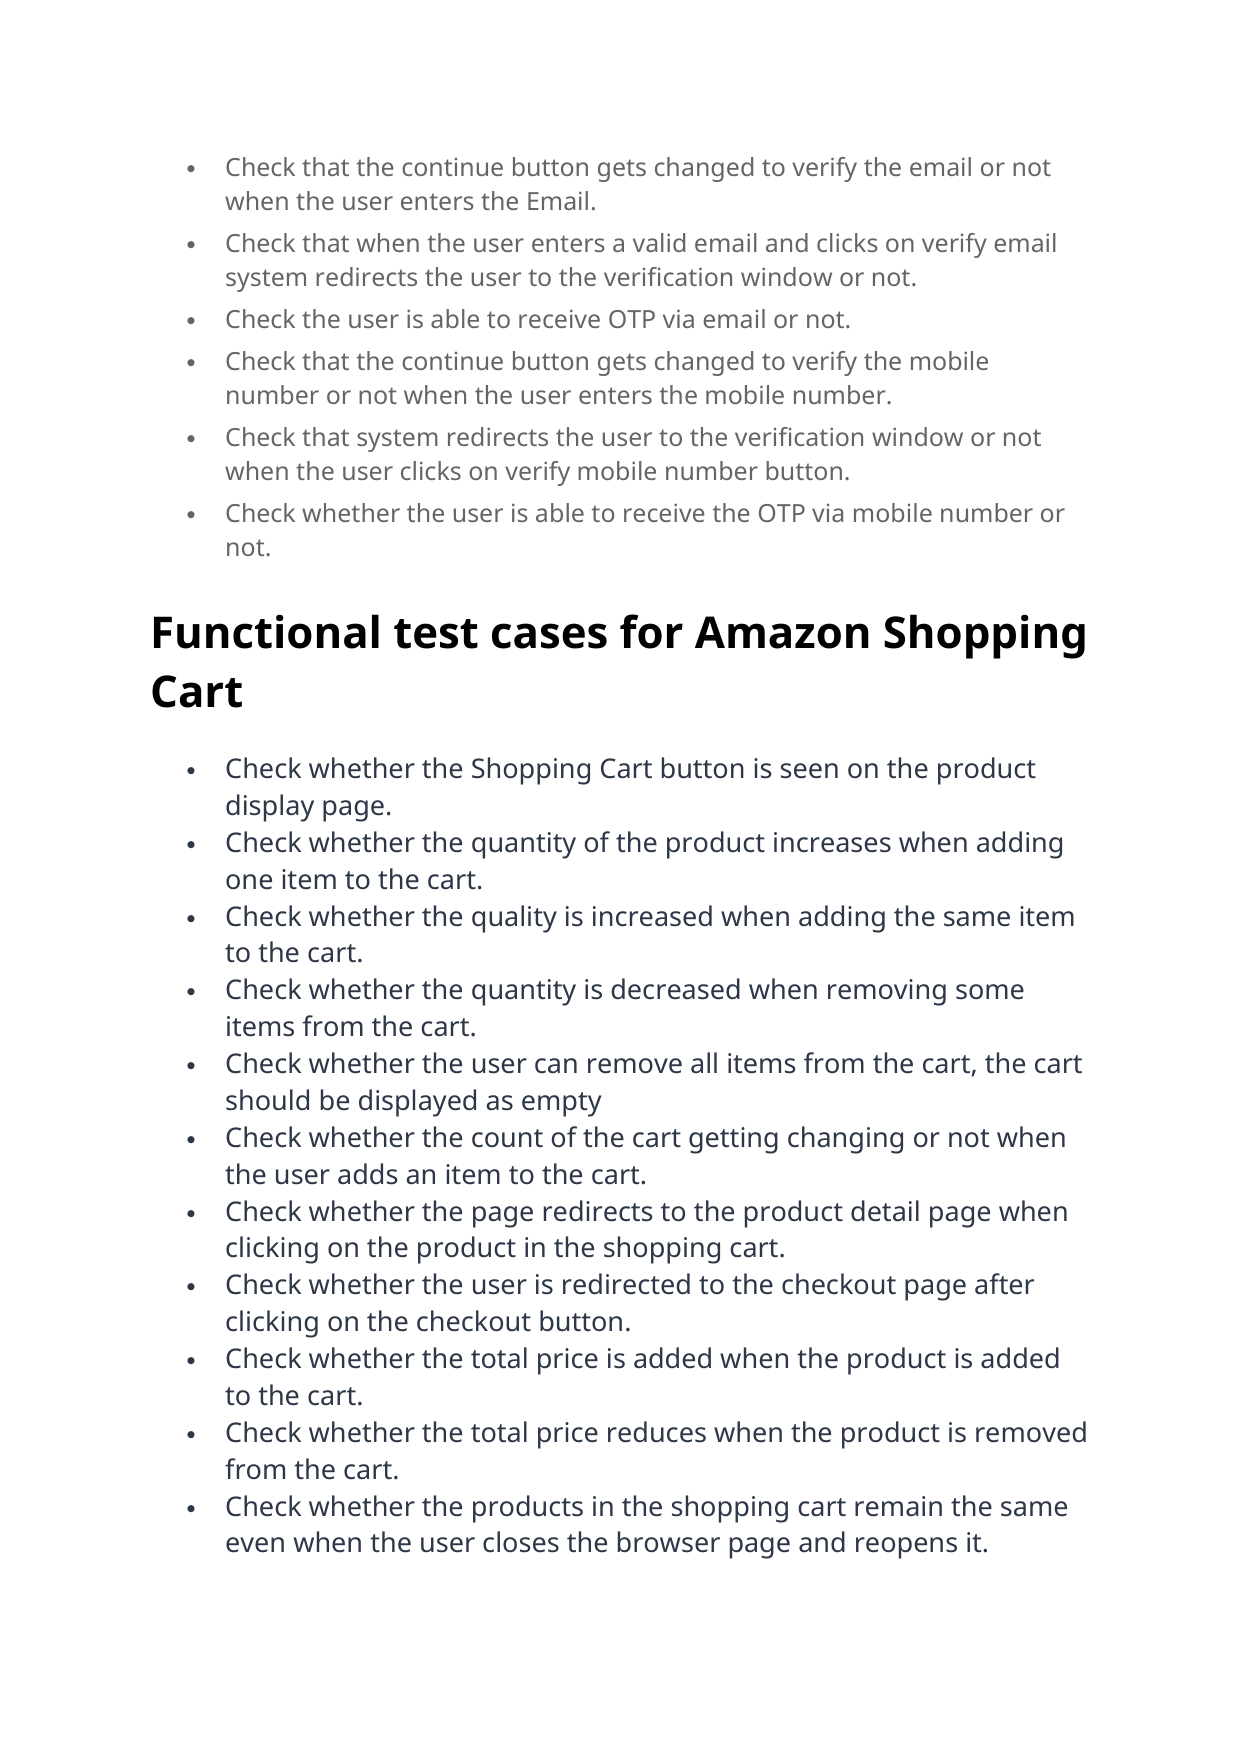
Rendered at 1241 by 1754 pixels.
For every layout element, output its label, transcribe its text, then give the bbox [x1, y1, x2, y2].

list Check whether the user is able to receive the OTP via mobile number or not. [187, 496, 1090, 564]
text Functional test cases for Amazon Shopping Cart [150, 601, 1090, 720]
list Check the user is able to receive OTP via email or not. [187, 302, 1090, 336]
list Check whether the quantity is decreased when removing some items from the cart. [187, 971, 1090, 1044]
list Check whether the total price is added when the product is added to the cart. [187, 1339, 1090, 1413]
list Check whether the quantity of the product increases when adding one item to the cart. [187, 823, 1090, 897]
list Check whether the total price reduces when the product is removed from the cart. [187, 1413, 1090, 1487]
list Check whether the count of the cart getting changing or not when the user adds an item to the cart. [187, 1118, 1090, 1192]
list Check whether the user is redirected to the checkout page after clicking on the checkout button. [187, 1266, 1090, 1339]
list Check that the continue button gets changed to verify the mobile number or not when the user enters the mobile number. [187, 344, 1090, 412]
list Check whether the user can remove all items from the cart, the cart should be displayed as empty [187, 1044, 1090, 1118]
list Check that system redirects the user to the verification window or not when the user clicks on verify mobile number button. [187, 420, 1090, 488]
list Check whether the Shopping Cart button is seen on the product display page. [187, 749, 1090, 823]
list Check whether the page redirects to the product detail page when clicking on the product in the shopping cart. [187, 1192, 1090, 1266]
list Check whether the products in the shopping cart remain the same even when the user closes the browser page and reopens it. [187, 1487, 1090, 1561]
list Check that when the user enters a valid email and clicks on verify email system redirects the user to the verification window or not. [187, 226, 1090, 294]
list Check that the continue button gets changed to verify the email or not when the user enters the Email. [187, 150, 1090, 218]
list Check whether the quality is increased when adding the same item to the cart. [187, 897, 1090, 971]
